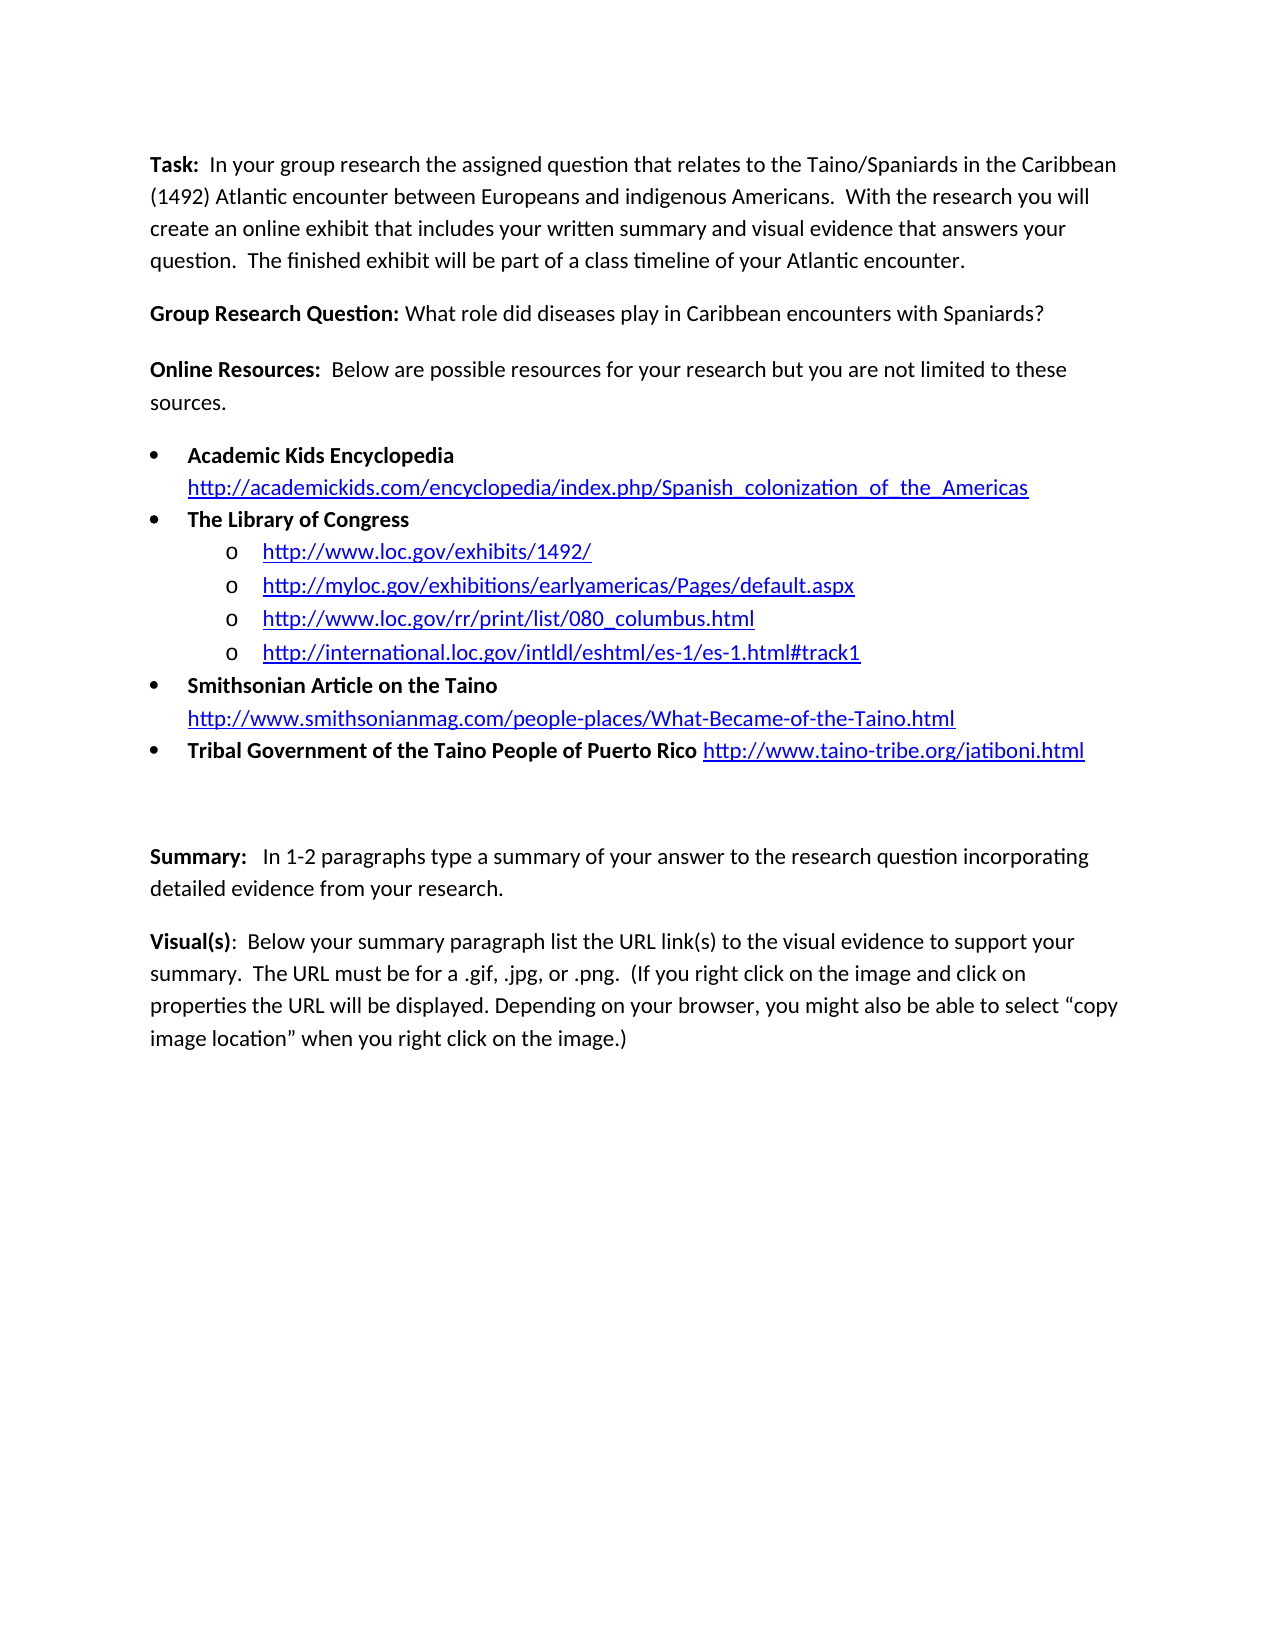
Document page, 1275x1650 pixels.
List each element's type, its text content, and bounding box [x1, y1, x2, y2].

list The Library of Congress [150, 505, 1125, 533]
text Task: In your group research the assigned question that relates to the Taino/Spaniards in the Caribbean (1492) Atlantic encounter between Europeans and indigenous Americans. With the research you will create an online exhibit that includes your written summary and visual evidence that answers your question. The finished exhibit will be part of a class timeline of your Atlantic encounter. [150, 150, 1125, 274]
text Summary: In 1-2 paragraphs type a summary of your answer to the research question incorporating detailed evidence from your research. [150, 842, 1125, 902]
list Smithsonian Article on the Taino http://www.smithsonianmag.com/people-places/What-Became-of-the-Taino.html [150, 672, 1125, 732]
text Visual(s): Below your summary paragraph list the URL link(s) to the visual evidence to support your summary. The URL must be for a .gif, .jpg, or .png. (If you right click on the image and click on properties the URL will be displayed. Depending on your browser, you might also be able to select “copy image location” when you right click on the image.) [150, 927, 1125, 1052]
list http://www.loc.gov/exhibits/1492/ [225, 537, 1125, 567]
list http://international.loc.gov/intldl/eshtml/es-1/es-1.html#track1 [225, 638, 1125, 667]
text Group Research Question: What role did diseases play in Caribbean encounters with Spaniards? [150, 299, 1125, 328]
list http://www.loc.gov/rr/print/list/080_columbus.html [225, 604, 1125, 634]
list Tribal Government of the Taino People of Puerto Rico http://www.taino-tribe.org/jatiboni.html [150, 736, 1125, 764]
text Online Resources: Below are possible resources for your research but you are not limited to these sources. [150, 356, 1125, 416]
list http://myloc.gov/exhibitions/earlyamericas/Pages/default.aspx [225, 571, 1125, 600]
list Academic Kids Encyclopedia http://academickids.com/encyclopedia/index.php/Spanish_colonization_of_the_Americas [150, 441, 1125, 501]
